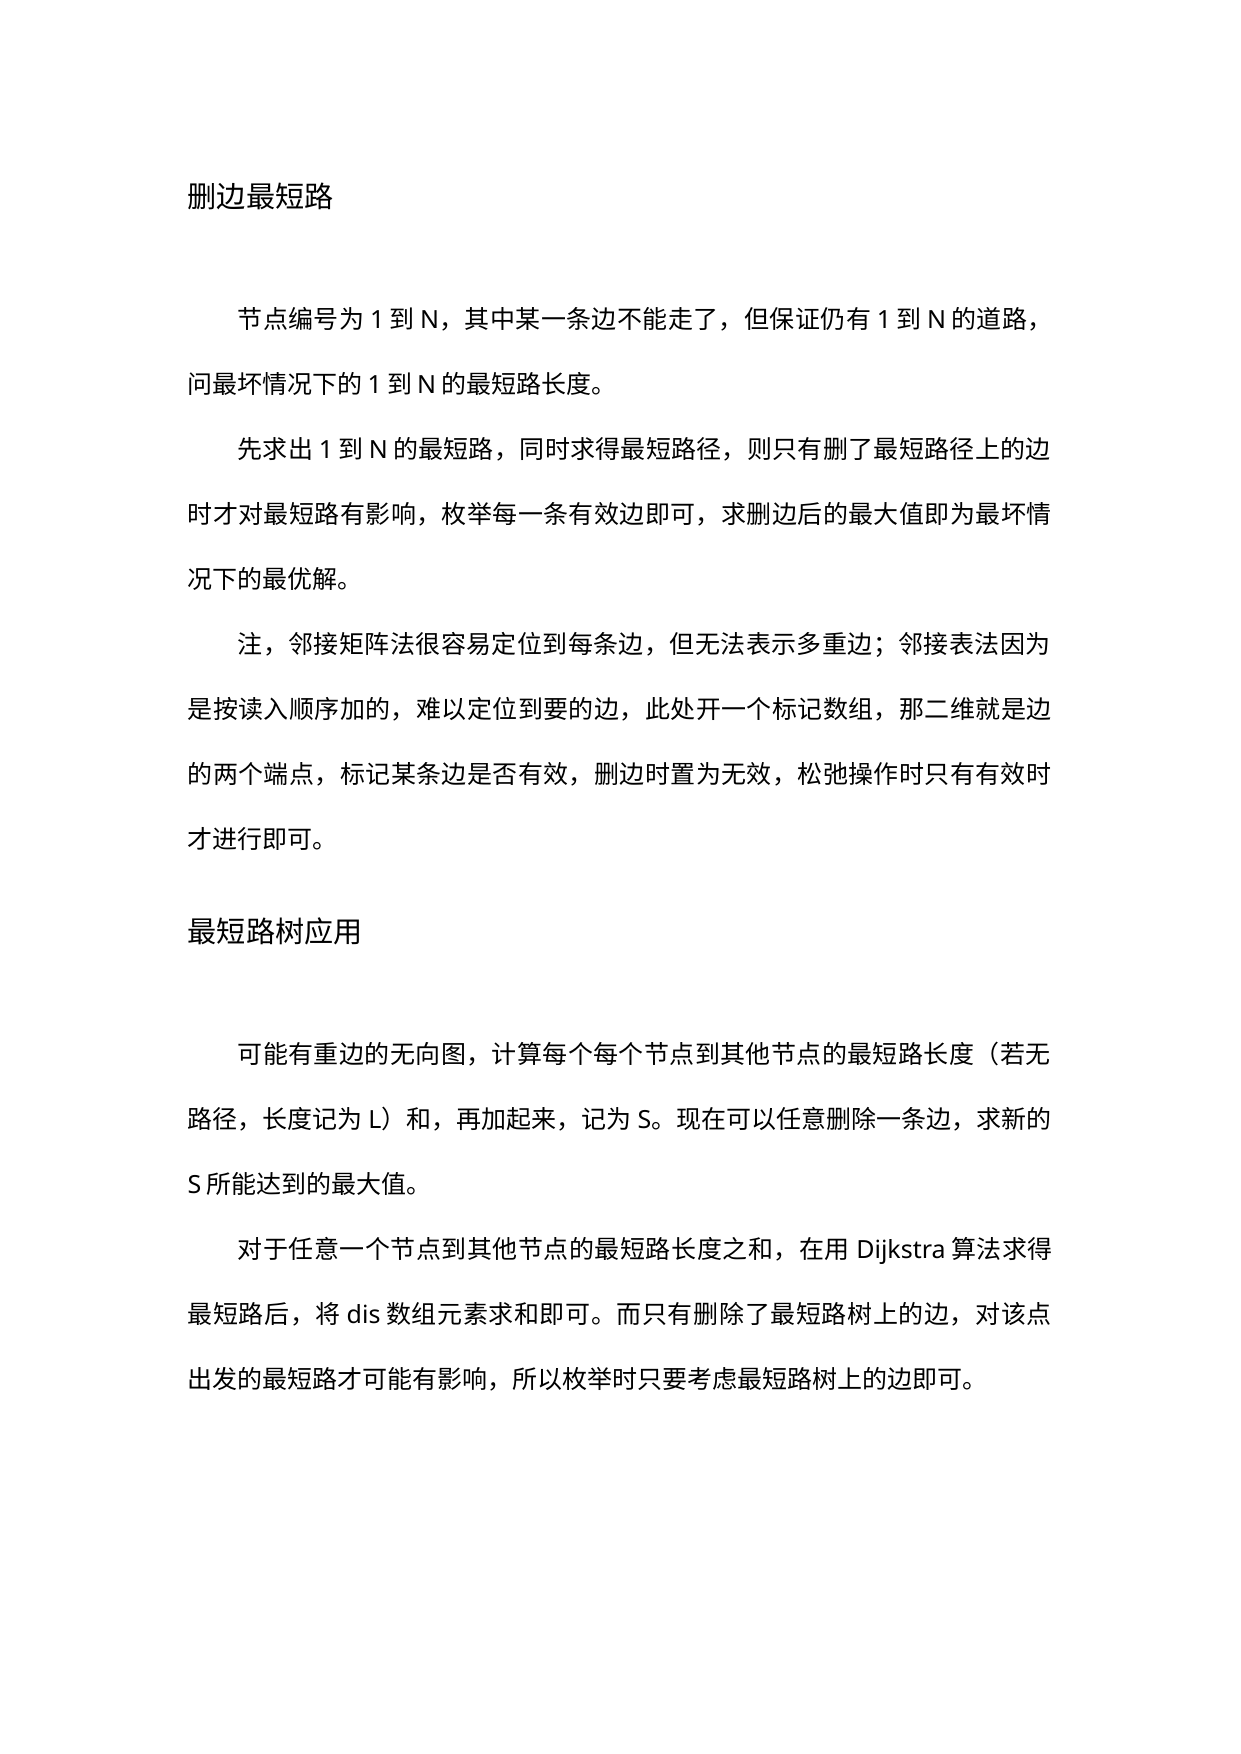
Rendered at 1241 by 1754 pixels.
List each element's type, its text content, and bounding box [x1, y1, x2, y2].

text 节点编号为1到N，其中某一条边不能走了，但保证仍有1到N的道路，问最坏情况下的1到N的最短路长度。 [187, 285, 1053, 415]
subtitle 最短路树应用 [187, 897, 1053, 962]
text 对于任意一个节点到其他节点的最短路长度之和，在用Dijkstra算法求得最短路后，将dis数组元素求和即可。而只有删除了最短路树上的边，对该点出发的最短路才可能有影响，所以枚举时只要考虑最短路树上的边即可。 [187, 1215, 1053, 1410]
subtitle 删边最短路 [187, 162, 1053, 227]
text 注，邻接矩阵法很容易定位到每条边，但无法表示多重边；邻接表法因为是按读入顺序加的，难以定位到要的边，此处开一个标记数组，那二维就是边的两个端点，标记某条边是否有效，删边时置为无效，松弛操作时只有有效时才进行即可。 [187, 610, 1053, 870]
text 先求出1到N的最短路，同时求得最短路径，则只有删了最短路径上的边时才对最短路有影响，枚举每一条有效边即可，求删边后的最大值即为最坏情况下的最优解。 [187, 415, 1053, 610]
text 可能有重边的无向图，计算每个每个节点到其他节点的最短路长度（若无路径，长度记为L）和，再加起来，记为S。现在可以任意删除一条边，求新的S所能达到的最大值。 [187, 1020, 1053, 1215]
